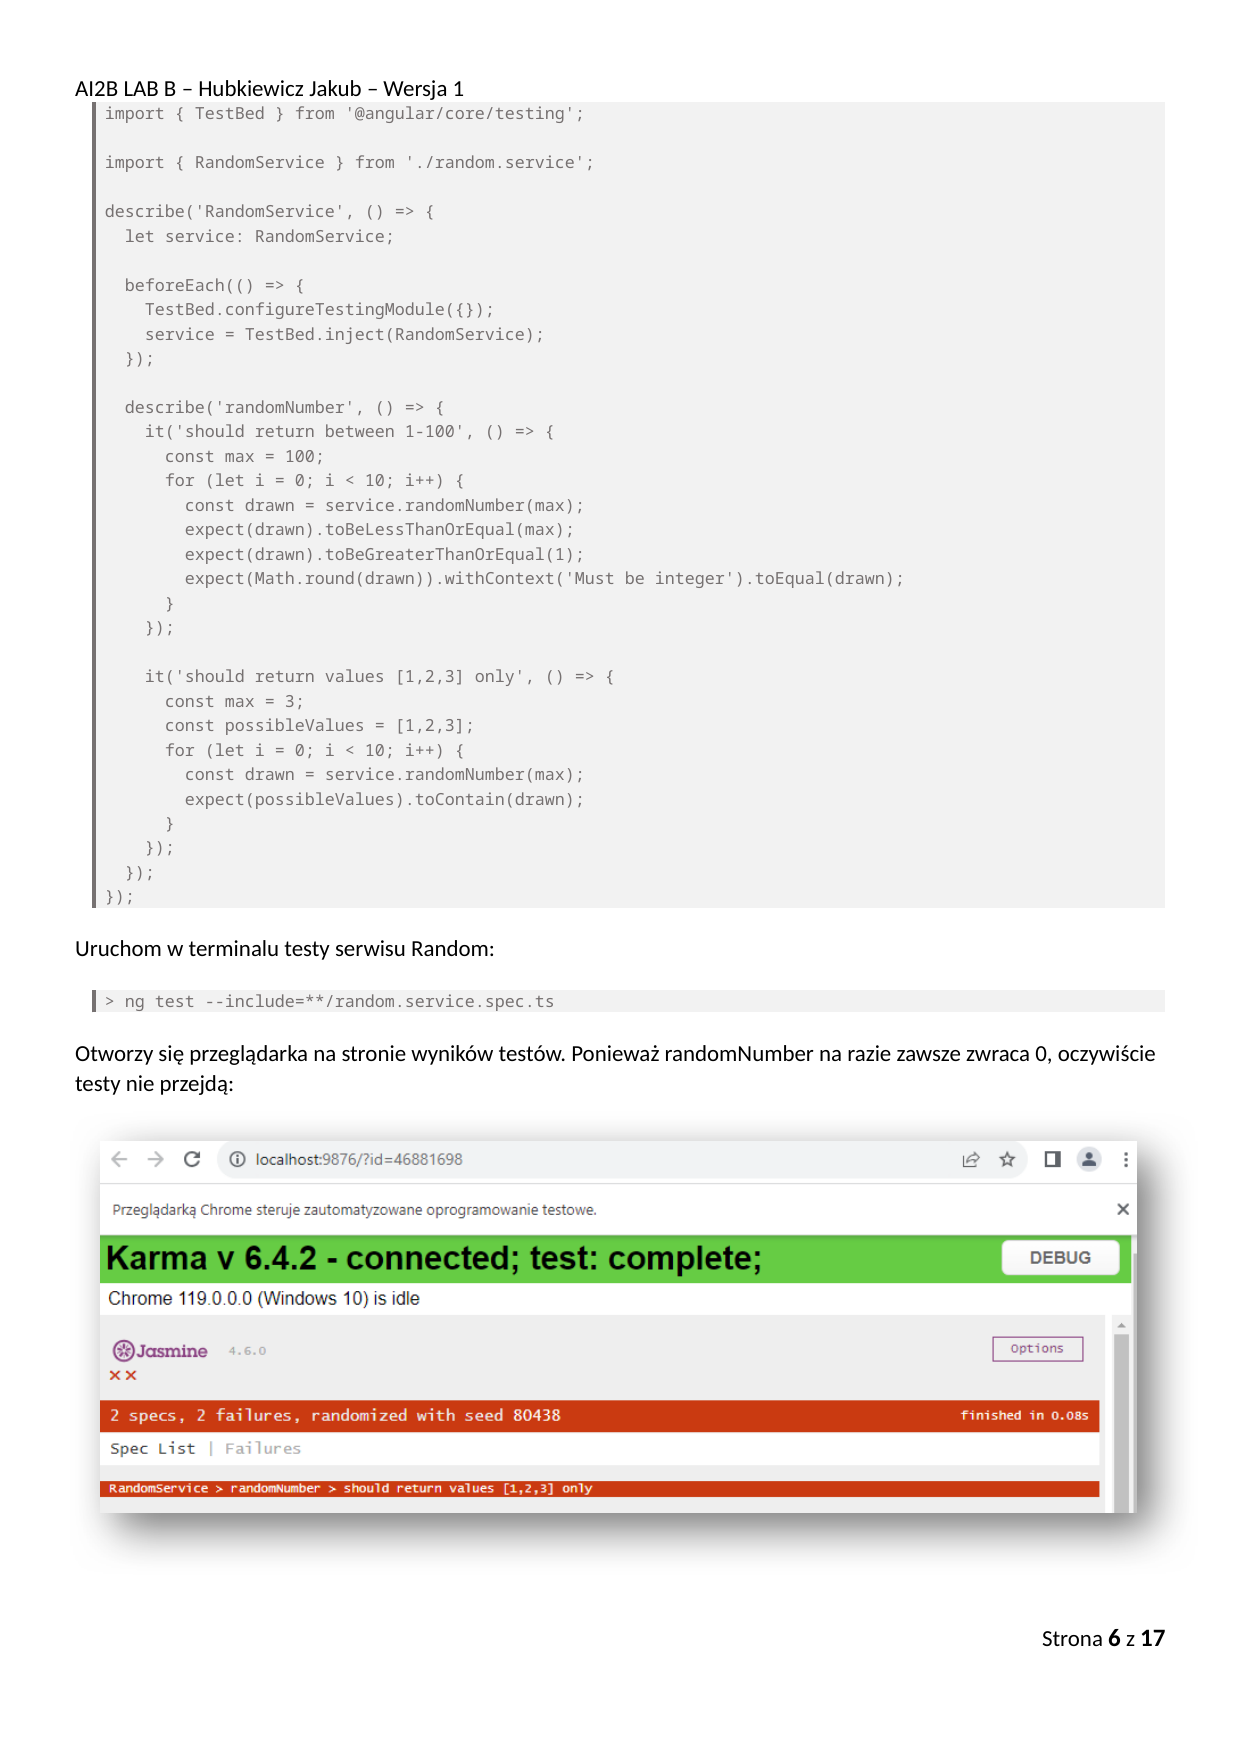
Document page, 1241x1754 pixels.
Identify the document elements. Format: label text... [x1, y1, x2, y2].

text }); [96, 616, 1165, 638]
text }); [96, 347, 1165, 369]
text expect(drawn).toBeLessThanOrEqual(max); [96, 518, 1165, 541]
text let service: RandomService; [96, 224, 1165, 247]
text TestBed.configureTestingModule({}); [96, 298, 1165, 320]
text const drawn = service.randomNumber(max); [96, 493, 1165, 516]
text it('should return values [1,2,3] only', () => { [96, 665, 1165, 687]
text for (let i = 0; i < 10; i++) { [96, 738, 1165, 761]
text expect(drawn).toBeGreaterThanOrEqual(1); [96, 542, 1165, 565]
text expect(Math.round(drawn)).withContext('Must be integer').toEqual(drawn); [96, 567, 1165, 589]
text > ng test --include=**/random.service.spec.ts [96, 990, 1165, 1012]
text Otworzy się przeglądarka na stronie wyników testów. Ponieważ randomNumber na razie zawsze zwraca 0, oczywiście testy nie przejdą: [75, 1039, 1165, 1097]
text expect(possibleValues).toContain(drawn); [96, 787, 1165, 810]
text import { RandomService } from './random.service'; [96, 151, 1165, 173]
text } [96, 591, 1165, 614]
text } [96, 812, 1165, 834]
text Uruchom w terminalu testy serwisu Random: [75, 934, 1165, 963]
text const drawn = service.randomNumber(max); [96, 763, 1165, 785]
text beforeEach(() => { [96, 273, 1165, 296]
text }); [96, 861, 1165, 883]
text describe('randomNumber', () => { [96, 396, 1165, 418]
text describe('RandomService', () => { [96, 200, 1165, 222]
text const max = 3; [96, 689, 1165, 712]
text it('should return between 1-100', () => { [96, 420, 1165, 443]
text }); [96, 885, 1165, 908]
text const max = 100; [96, 444, 1165, 467]
text import { TestBed } from '@angular/core/testing'; [96, 102, 1165, 124]
text }); [96, 836, 1165, 859]
text const possibleValues = [1,2,3]; [96, 714, 1165, 736]
text service = TestBed.inject(RandomService); [96, 322, 1165, 345]
text for (let i = 0; i < 10; i++) { [96, 469, 1165, 492]
picture [100, 1141, 1137, 1513]
